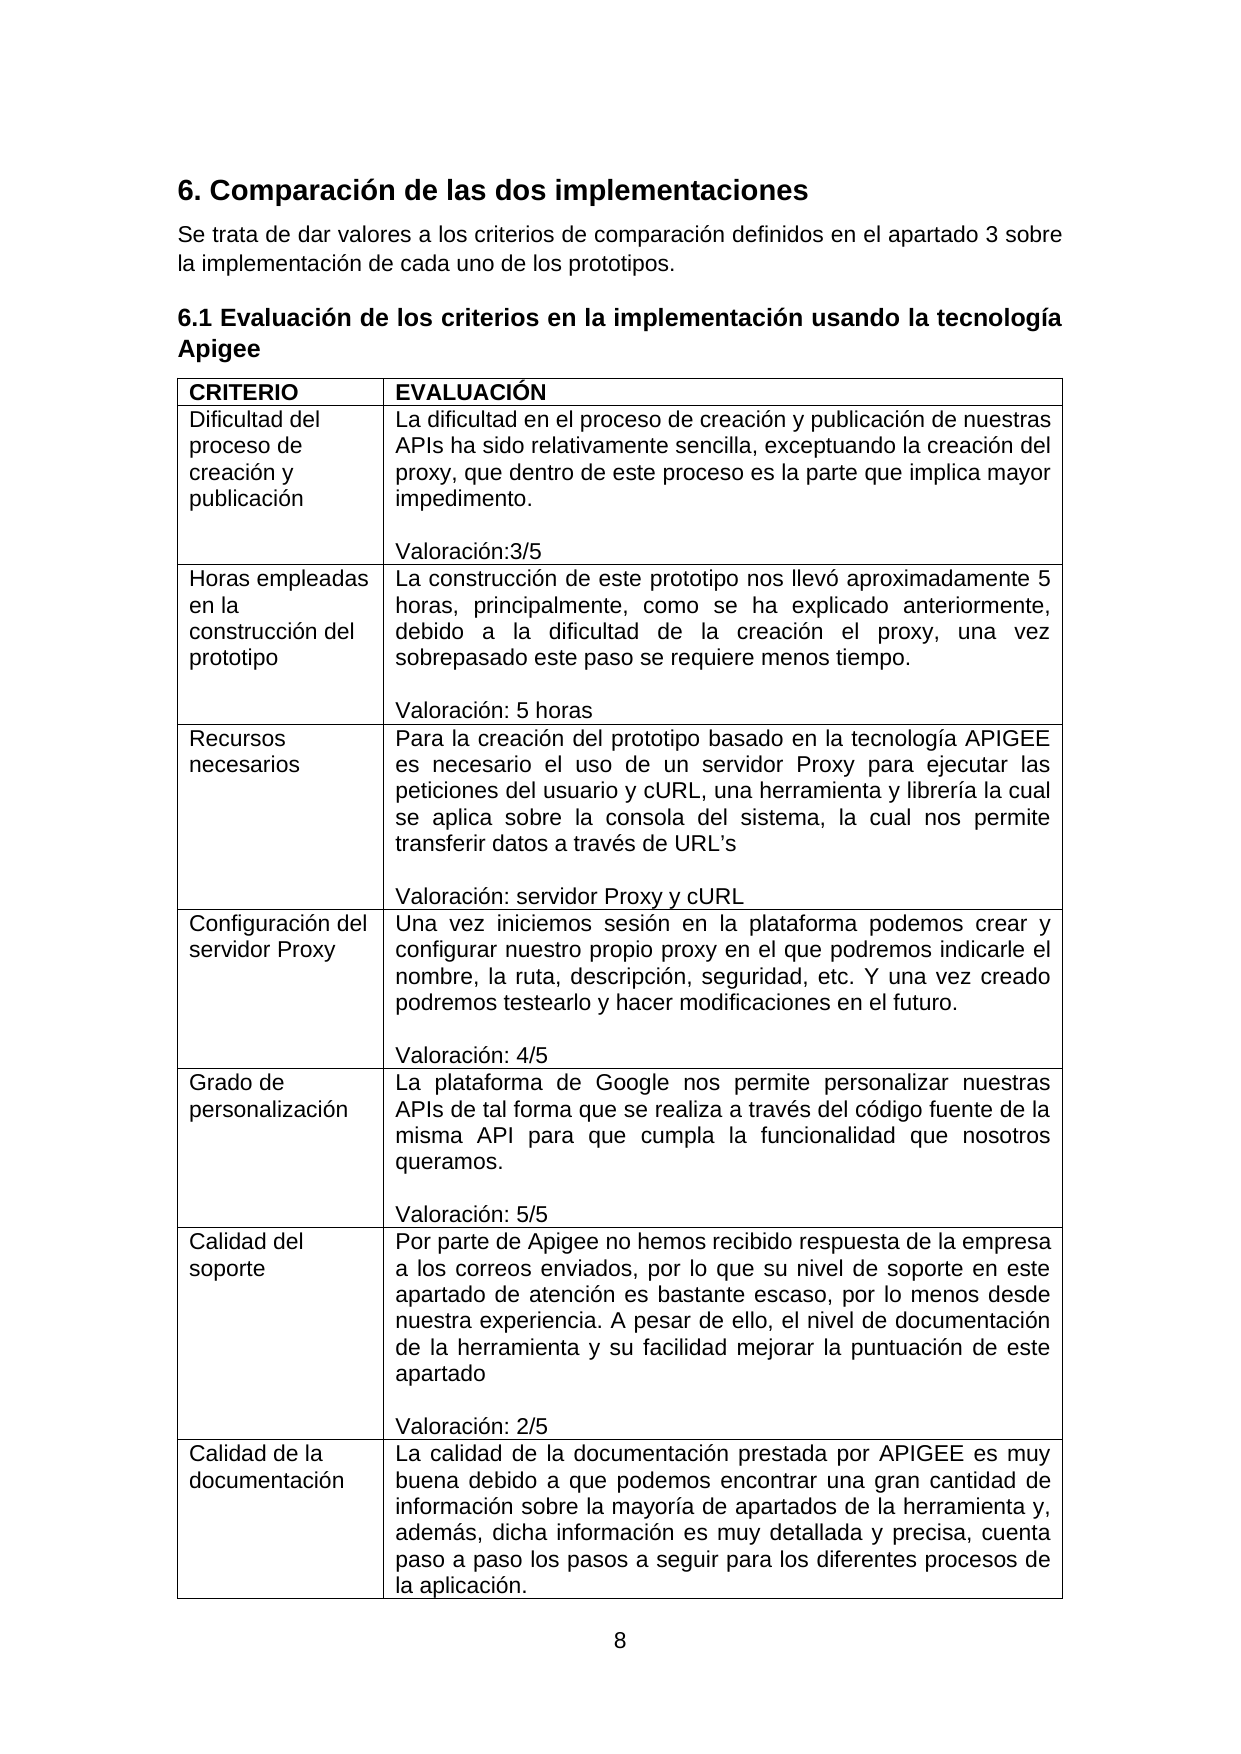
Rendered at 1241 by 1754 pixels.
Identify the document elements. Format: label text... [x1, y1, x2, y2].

table_cell Calidad de la documentación [178, 1440, 383, 1598]
table_cell Configuración del servidor Proxy [178, 910, 383, 1068]
table_cell La plataforma de Google nos permite personalizar nuestras APIs de tal forma que se realiza a través del código fuente de la misma API para que cumpla la funcionalidad que nosotros queramos. Valoración: 5/5 [384, 1069, 1062, 1227]
table_cell La construcción de este prototipo nos llevó aproximadamente 5 horas, principalmente, como se ha explicado anteriormente, debido a la dificultad de la creación el proxy, una vez sobrepasado este paso se requiere menos tiempo. Valoración: 5 horas [384, 565, 1062, 723]
table_cell Recursos necesarios [178, 725, 383, 909]
table_cell La dificultad en el proceso de creación y publicación de nuestras APIs ha sido relativamente sencilla, exceptuando la creación del proxy, que dentro de este proceso es la parte que implica mayor impedimento. Valoración:3/5 [384, 406, 1062, 564]
table_cell Por parte de Apigee no hemos recibido respuesta de la empresa a los correos enviados, por lo que su nivel de soporte en este apartado de atención es bastante escaso, por lo menos desde nuestra experiencia. A pesar de ello, el nivel de documentación de la herramienta y su facilidad mejorar la puntuación de este apartado Valoración: 2/5 [384, 1228, 1062, 1439]
table_cell Para la creación del prototipo basado en la tecnología APIGEE es necesario el uso de un servidor Proxy para ejecutar las peticiones del usuario y cURL, una herramienta y librería la cual se aplica sobre la consola del sistema, la cual nos permite transferir datos a través de URL’s Valoración: servidor Proxy y cURL [384, 725, 1062, 909]
subtitle 6. Comparación de las dos implementaciones [177, 173, 1063, 206]
subtitle 6.1 Evaluación de los criterios en la implementación usando la tecnología Apigee [177, 303, 1063, 363]
table_cell Horas empleadas en la construcción del prototipo [178, 565, 383, 723]
table_header EVALUACIÓN [384, 379, 1062, 405]
table_cell Grado de personalización [178, 1069, 383, 1227]
text Se trata de dar valores a los criterios de comparación definidos en el apartado 3 sobre la implementación de cada uno de los prototipos. [177, 221, 1063, 276]
table_cell Dificultad del proceso de creación y publicación [178, 406, 383, 564]
table_cell Calidad del soporte [178, 1228, 383, 1439]
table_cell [384, 1440, 1062, 1598]
table_header CRITERIO [178, 379, 383, 405]
table_cell Una vez iniciemos sesión en la plataforma podemos crear y configurar nuestro propio proxy en el que podremos indicarle el nombre, la ruta, descripción, seguridad, etc. Y una vez creado podremos testearlo y hacer modificaciones en el futuro. Valoración: 4/5 [384, 910, 1062, 1068]
